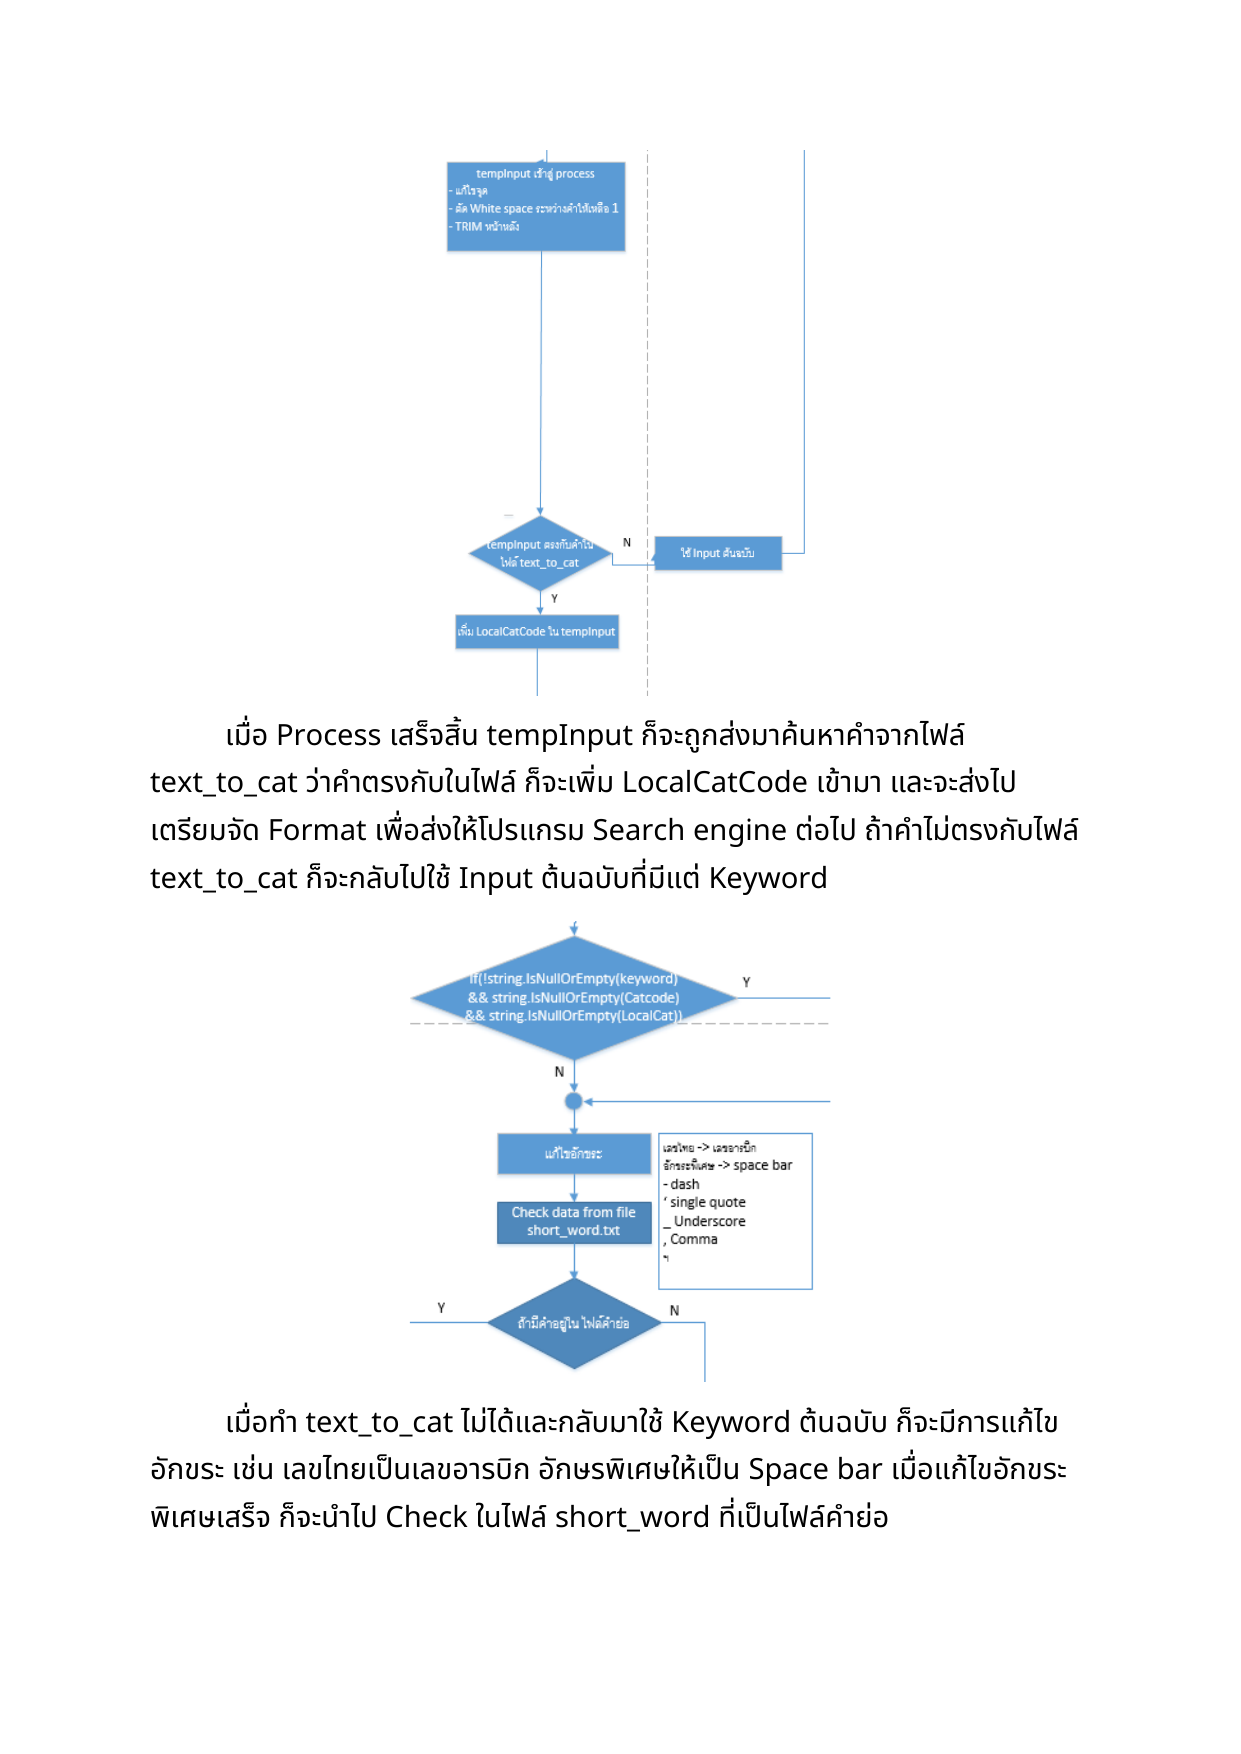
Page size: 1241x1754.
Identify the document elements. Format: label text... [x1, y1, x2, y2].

picture [409, 921, 831, 1382]
text เมื่อทำ text_to_cat ไม่ได้และกลับมาใช้ Keyword ต้นฉบับ ก็จะมีการแก้ไขอักขระ เช่น เลขไทยเป็นเลขอารบิก อักษรพิเศษให้เป็น Space bar เมื่อแก้ไขอักขระพิเศษเสร็จ ก็จะนำไป Check ในไฟล์ short_word ที่เป็นไฟล์คำย่อ [150, 1401, 1090, 1541]
text เมื่อ Process เสร็จสิ้น tempInput ก็จะถูกส่งมาค้นหาคำจากไฟล์ text_to_cat ว่าคำตรงกับในไฟล์ ก็จะเพิ่ม LocalCatCode เข้ามา และจะส่งไปเตรียมจัด Format เพื่อส่งให้โปรแกรม Search engine ต่อไป ถ้าคำไม่ตรงกับไฟล์ text_to_cat ก็จะกลับไปใช้ Input ต้นฉบับที่มีแต่ Keyword [150, 714, 1090, 901]
picture [434, 150, 807, 696]
